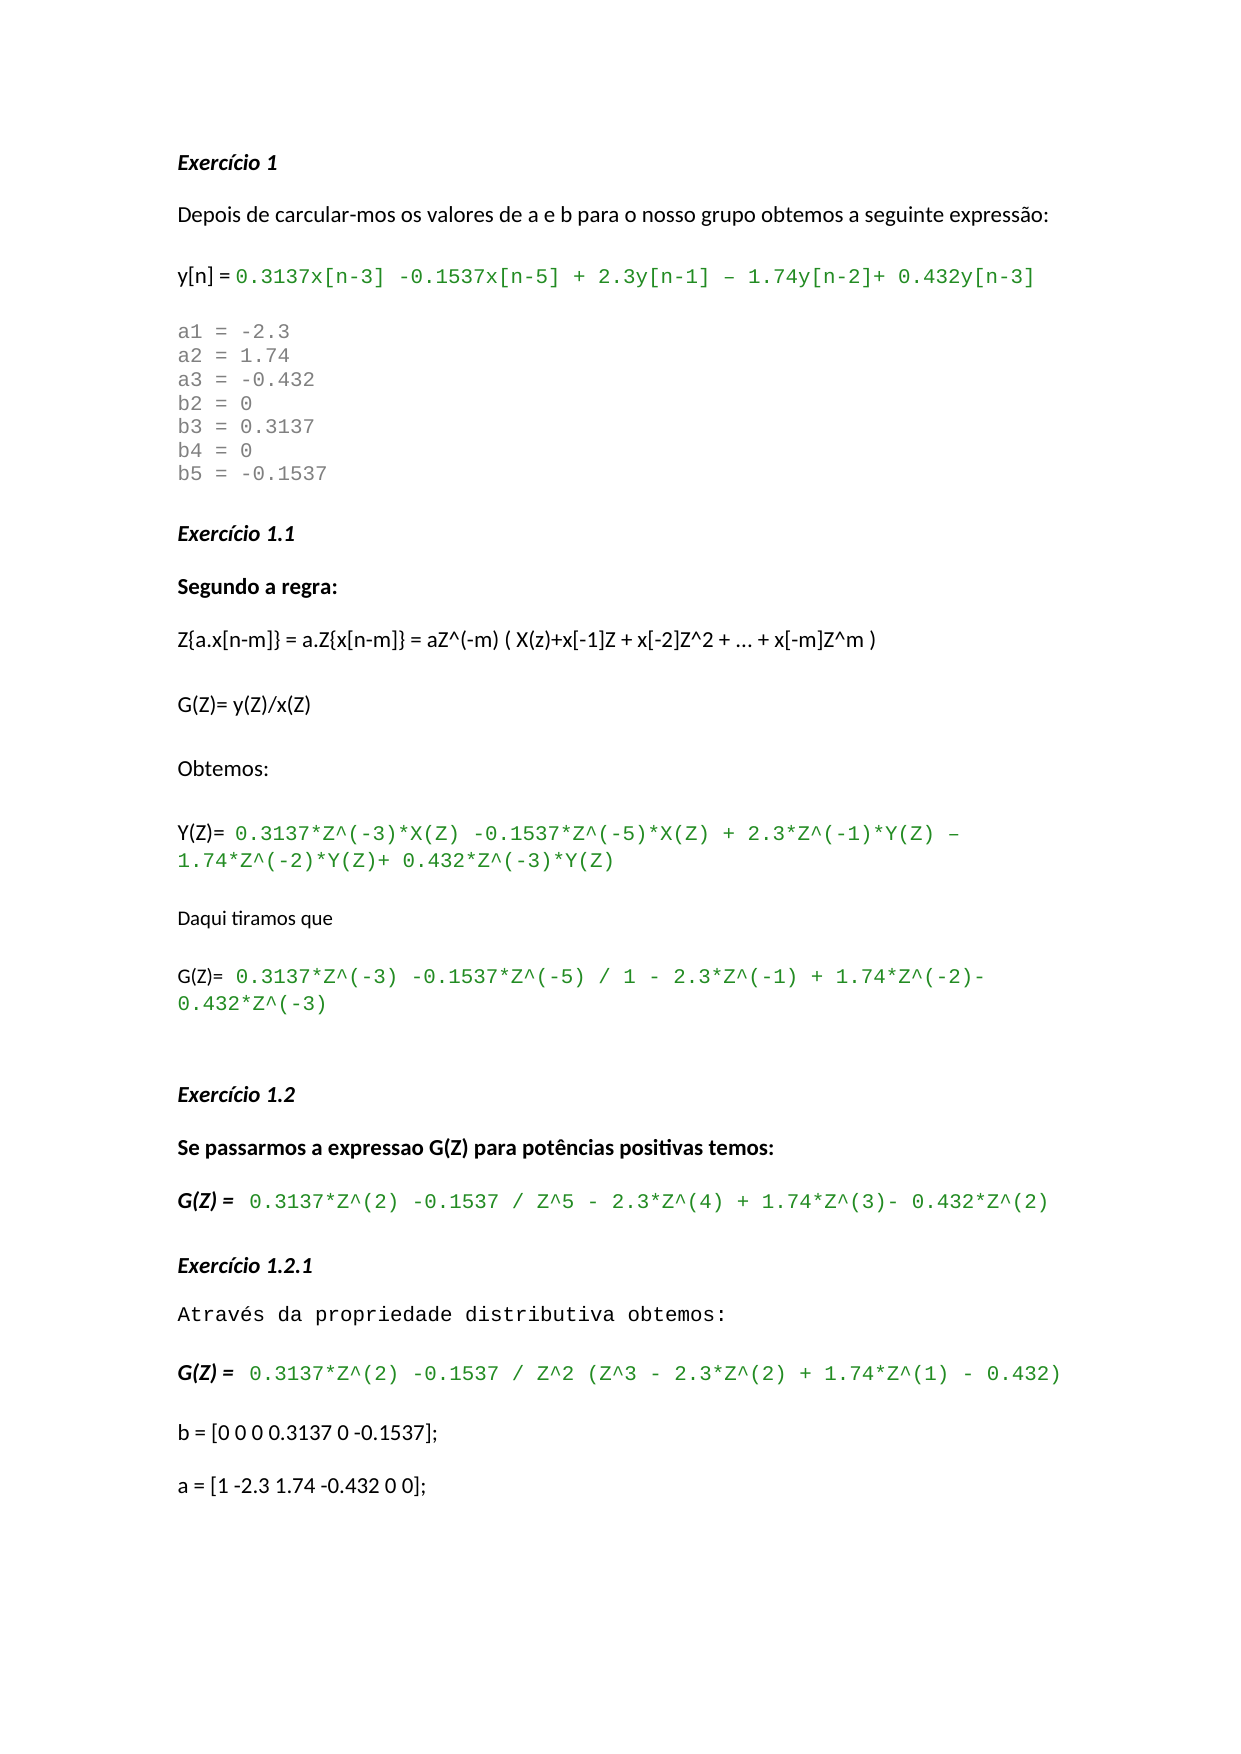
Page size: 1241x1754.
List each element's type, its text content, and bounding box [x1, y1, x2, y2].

text G(Z)= 0.3137*Z^(-3) -0.1537*Z^(-5) / 1 - 2.3*Z^(-1) + 1.74*Z^(-2)- 0.432*Z^(-3) [177, 963, 1063, 1017]
text Exercício 1 [177, 148, 1063, 176]
text a = [1 -2.3 1.74 -0.432 0 0]; [177, 1471, 1063, 1499]
text G(Z)= y(Z)/x(Z) [177, 690, 1063, 718]
text Y(Z)= 0.3137*Z^(-3)*X(Z) -0.1537*Z^(-5)*X(Z) + 2.3*Z^(-1)*Y(Z) – 1.74*Z^(-2)*Y(Z)+ 0.432*Z^(-3)*Y(Z) [177, 818, 1063, 874]
text b3 = 0.3137 [177, 416, 1063, 440]
text b2 = 0 [177, 392, 1063, 416]
text a2 = 1.74 [177, 345, 1063, 369]
text G(Z) = 0.3137*Z^(2) -0.1537 / Z^2 (Z^3 - 2.3*Z^(2) + 1.74*Z^(1) - 0.432) [177, 1358, 1063, 1387]
text b4 = 0 [177, 440, 1063, 463]
text Daqui tiramos que [177, 905, 1063, 930]
text b = [0 0 0 0.3137 0 -0.1537]; [177, 1418, 1063, 1446]
text y[n] = 0.3137x[n-3] -0.1537x[n-5] + 2.3y[n-1] – 1.74y[n-2]+ 0.432y[n-3] [177, 261, 1063, 289]
text Exercício 1.2.1 [177, 1251, 1063, 1279]
text Depois de carcular-mos os valores de a e b para o nosso grupo obtemos a seguinte expressão: [177, 201, 1063, 229]
text Exercício 1.2 [177, 1080, 1063, 1108]
text Se passarmos a expressao G(Z) para potências positivas temos: [177, 1133, 1063, 1161]
text Exercício 1.1 [177, 519, 1063, 547]
text Segundo a regra: [177, 572, 1063, 600]
text a1 = -2.3 [177, 322, 1063, 345]
text a3 = -0.432 [177, 369, 1063, 392]
text Obtemos: [177, 754, 1063, 782]
text G(Z) = 0.3137*Z^(2) -0.1537 / Z^5 - 2.3*Z^(4) + 1.74*Z^(3)- 0.432*Z^(2) [177, 1186, 1063, 1214]
text Z{a.x[n-m]} = a.Z{x[n-m]} = aZ^(-m) ( X(z)+x[-1]Z + x[-2]Z^2 + ... + x[-m]Z^m ) [177, 625, 1063, 653]
text b5 = -0.1537 [177, 463, 1063, 487]
text Através da propriedade distributiva obtemos: [177, 1304, 1063, 1327]
